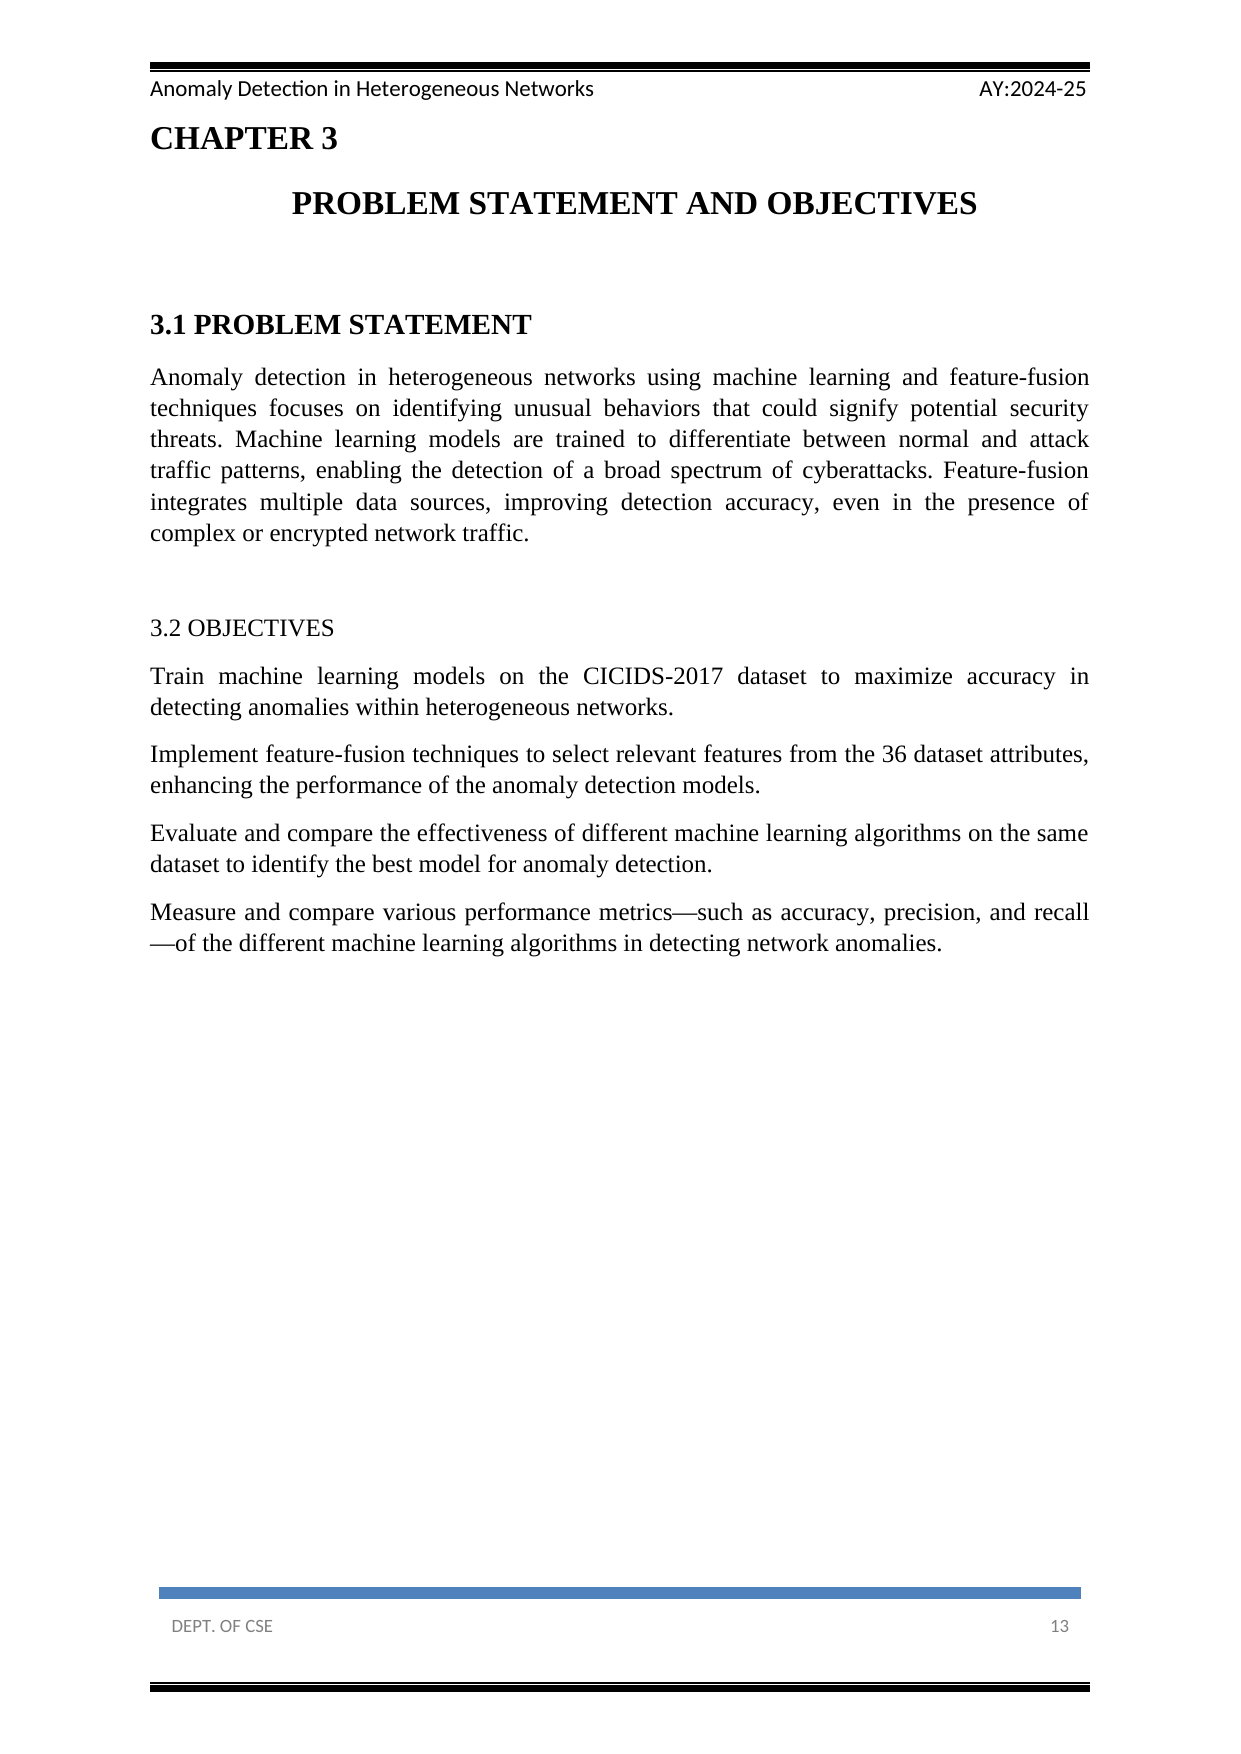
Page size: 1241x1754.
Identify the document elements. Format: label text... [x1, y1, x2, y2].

text Evaluate and compare the effectiveness of different machine learning algorithms on the same dataset to identify the best model for anomaly detection. [150, 818, 1090, 878]
text CHAPTER 3 [150, 118, 1090, 157]
text Anomaly detection in heterogeneous networks using machine learning and feature-fusion techniques focuses on identifying unusual behaviors that could signify potential security threats. Machine learning models are trained to differentiate between normal and attack traffic patterns, enabling the detection of a broad spectrum of cyberattacks. Feature-fusion integrates multiple data sources, improving detection accuracy, even in the presence of complex or encrypted network traffic. [150, 362, 1090, 546]
text 3.1 PROBLEM STATEMENT [150, 307, 1090, 341]
text Train machine learning models on the CICIDS-2017 dataset to maximize accuracy in detecting anomalies within heterogeneous networks. [150, 661, 1090, 721]
text Measure and compare various performance metrics—such as accuracy, precision, and recall—of the different machine learning algorithms in detecting network anomalies. [150, 897, 1090, 957]
text Implement feature-fusion techniques to select relevant features from the 36 dataset attributes, enhancing the performance of the anomaly detection models. [150, 739, 1090, 799]
text PROBLEM STATEMENT AND OBJECTIVES [292, 183, 1090, 221]
text 3.2 OBJECTIVES [150, 613, 1090, 642]
